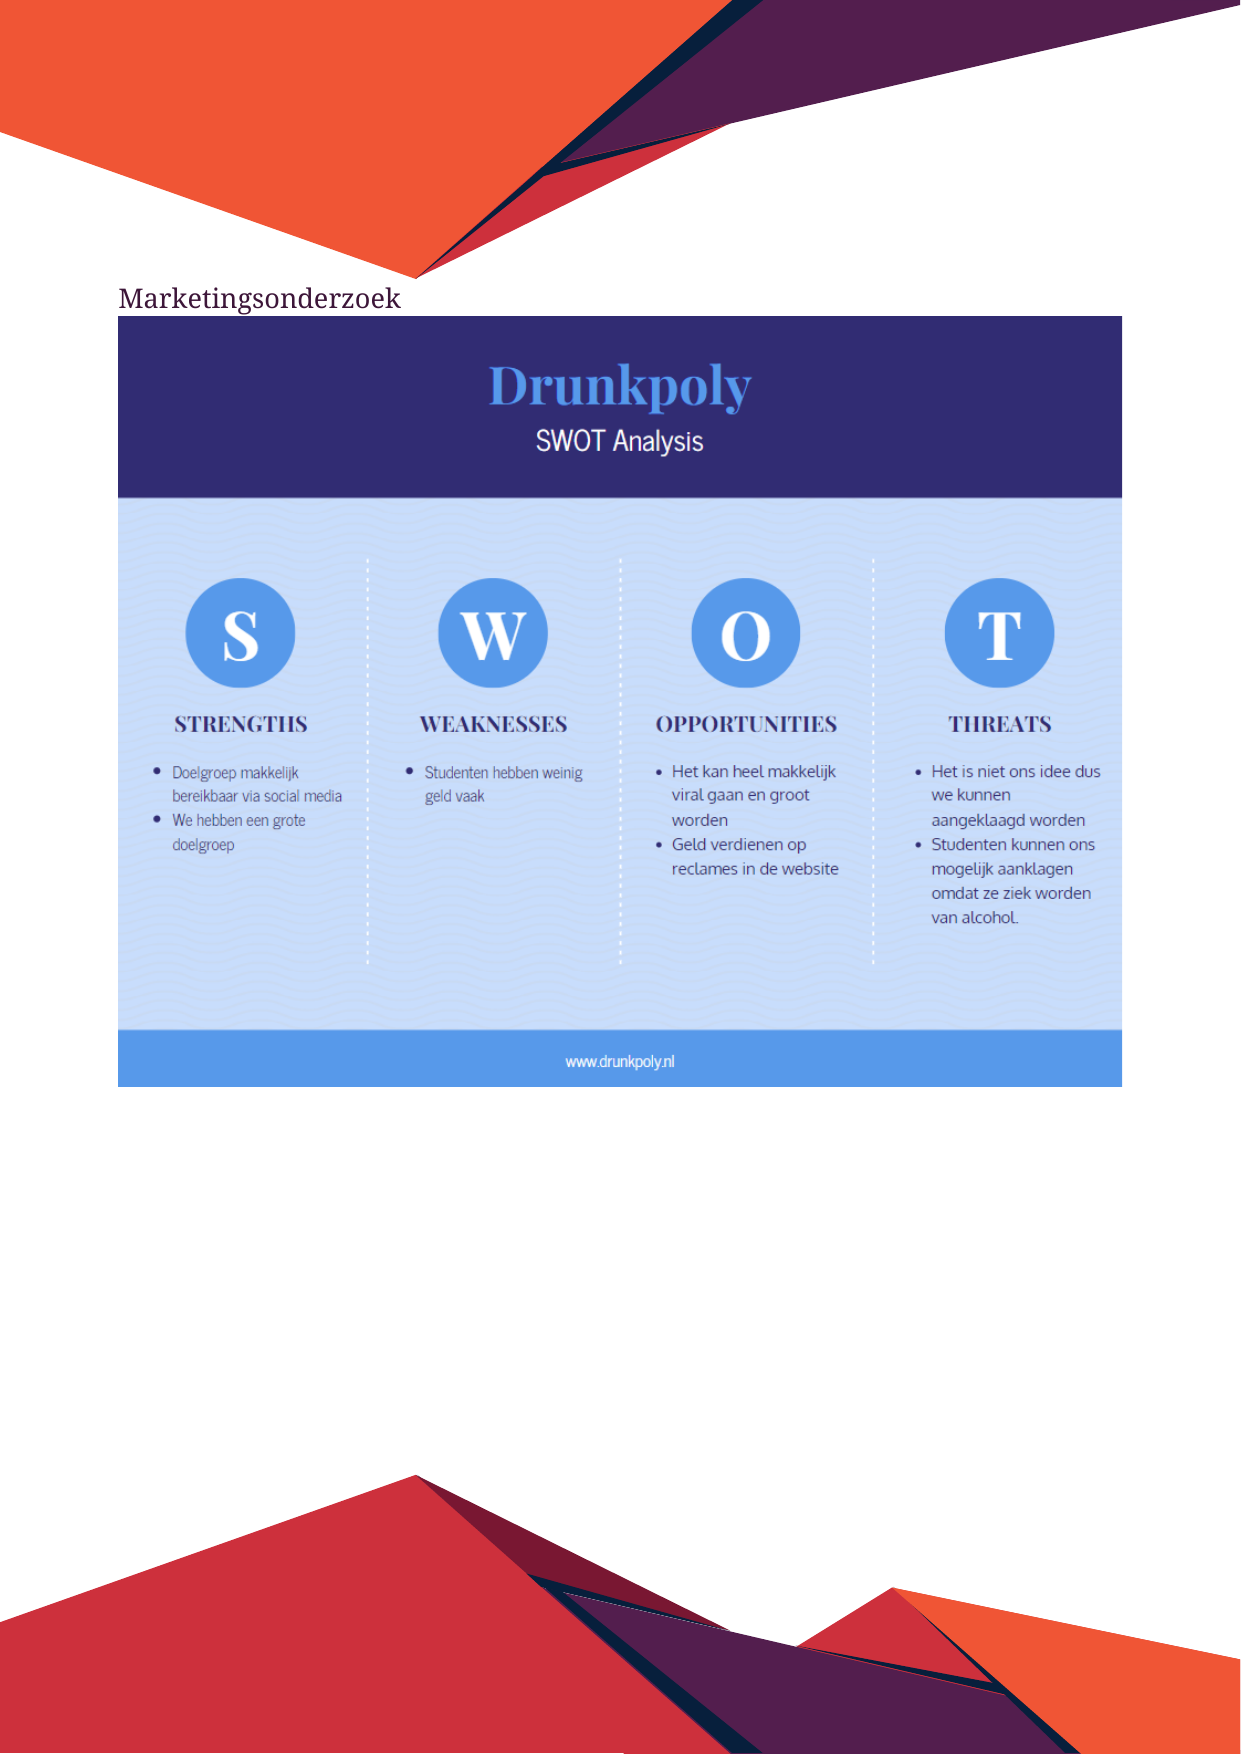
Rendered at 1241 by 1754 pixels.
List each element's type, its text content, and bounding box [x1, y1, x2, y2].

subtitle Marketingsonderzoek [118, 280, 1122, 316]
picture [118, 316, 1123, 1087]
